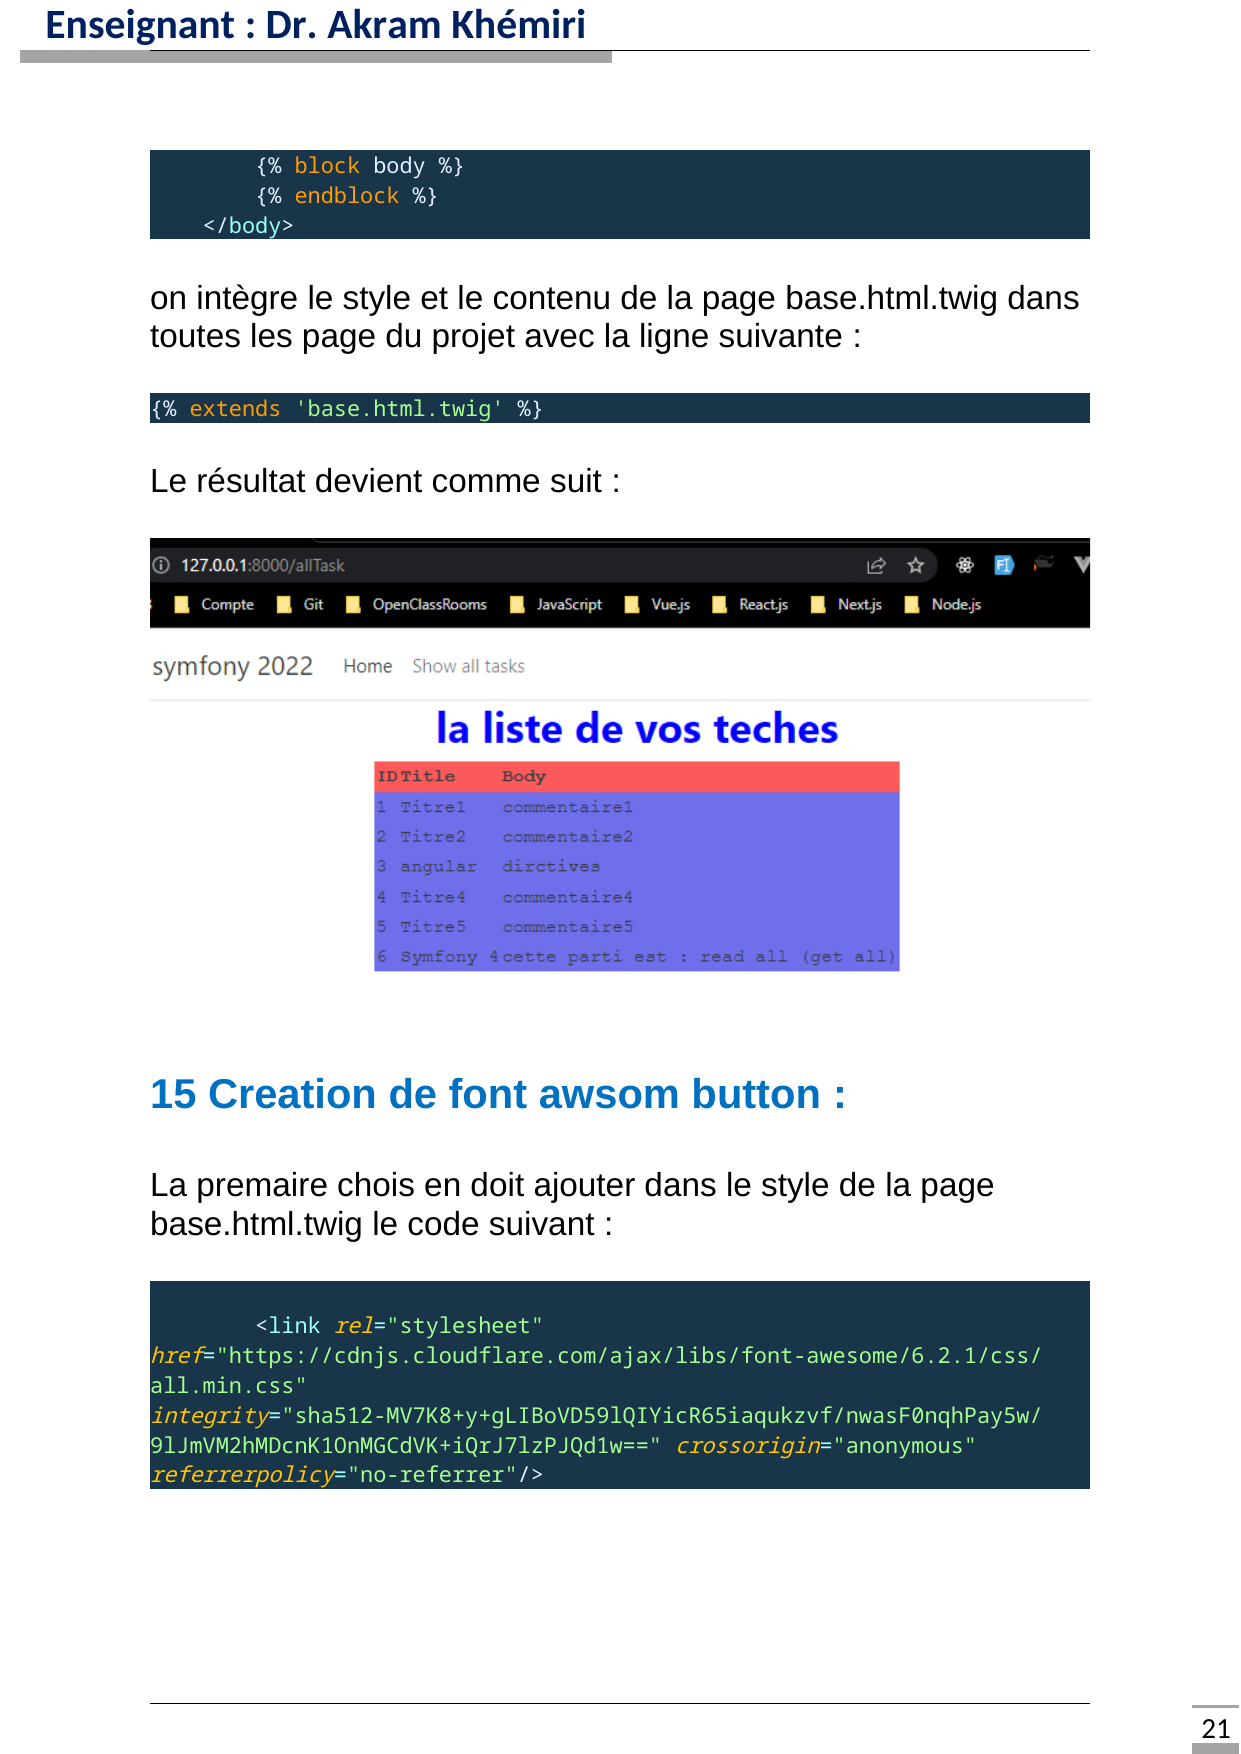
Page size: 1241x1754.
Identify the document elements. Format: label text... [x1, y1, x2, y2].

text Le résultat devient comme suit : [150, 461, 1090, 500]
text <link rel="stylesheet" href="https://cdnjs.cloudflare.com/ajax/libs/font-awesome/6.2.1/css/all.min.css" integrity="sha512-MV7K8+y+gLIBoVD59lQIYicR65iaqukzvf/nwasF0nqhPay5w/9lJmVM2hMDcnK1OnMGCdVK+iQrJ7lzPJQd1w==" crossorigin="anonymous" referrerpolicy="no-referrer"/> [150, 1311, 1090, 1489]
text 15 Creation de font awsom button : [150, 1069, 1090, 1117]
text {% extends 'base.html.twig' %} [150, 393, 1090, 423]
picture [150, 538, 1091, 1032]
text on intègre le style et le contenu de la page base.html.twig dans toutes les page du projet avec la ligne suivante : [150, 278, 1090, 355]
text {% block body %} [150, 150, 1090, 180]
text </body> [150, 209, 1090, 239]
text La premaire chois en doit ajouter dans le style de la page base.html.twig le code suivant : [150, 1165, 1090, 1242]
text {% endblock %} [150, 180, 1090, 209]
